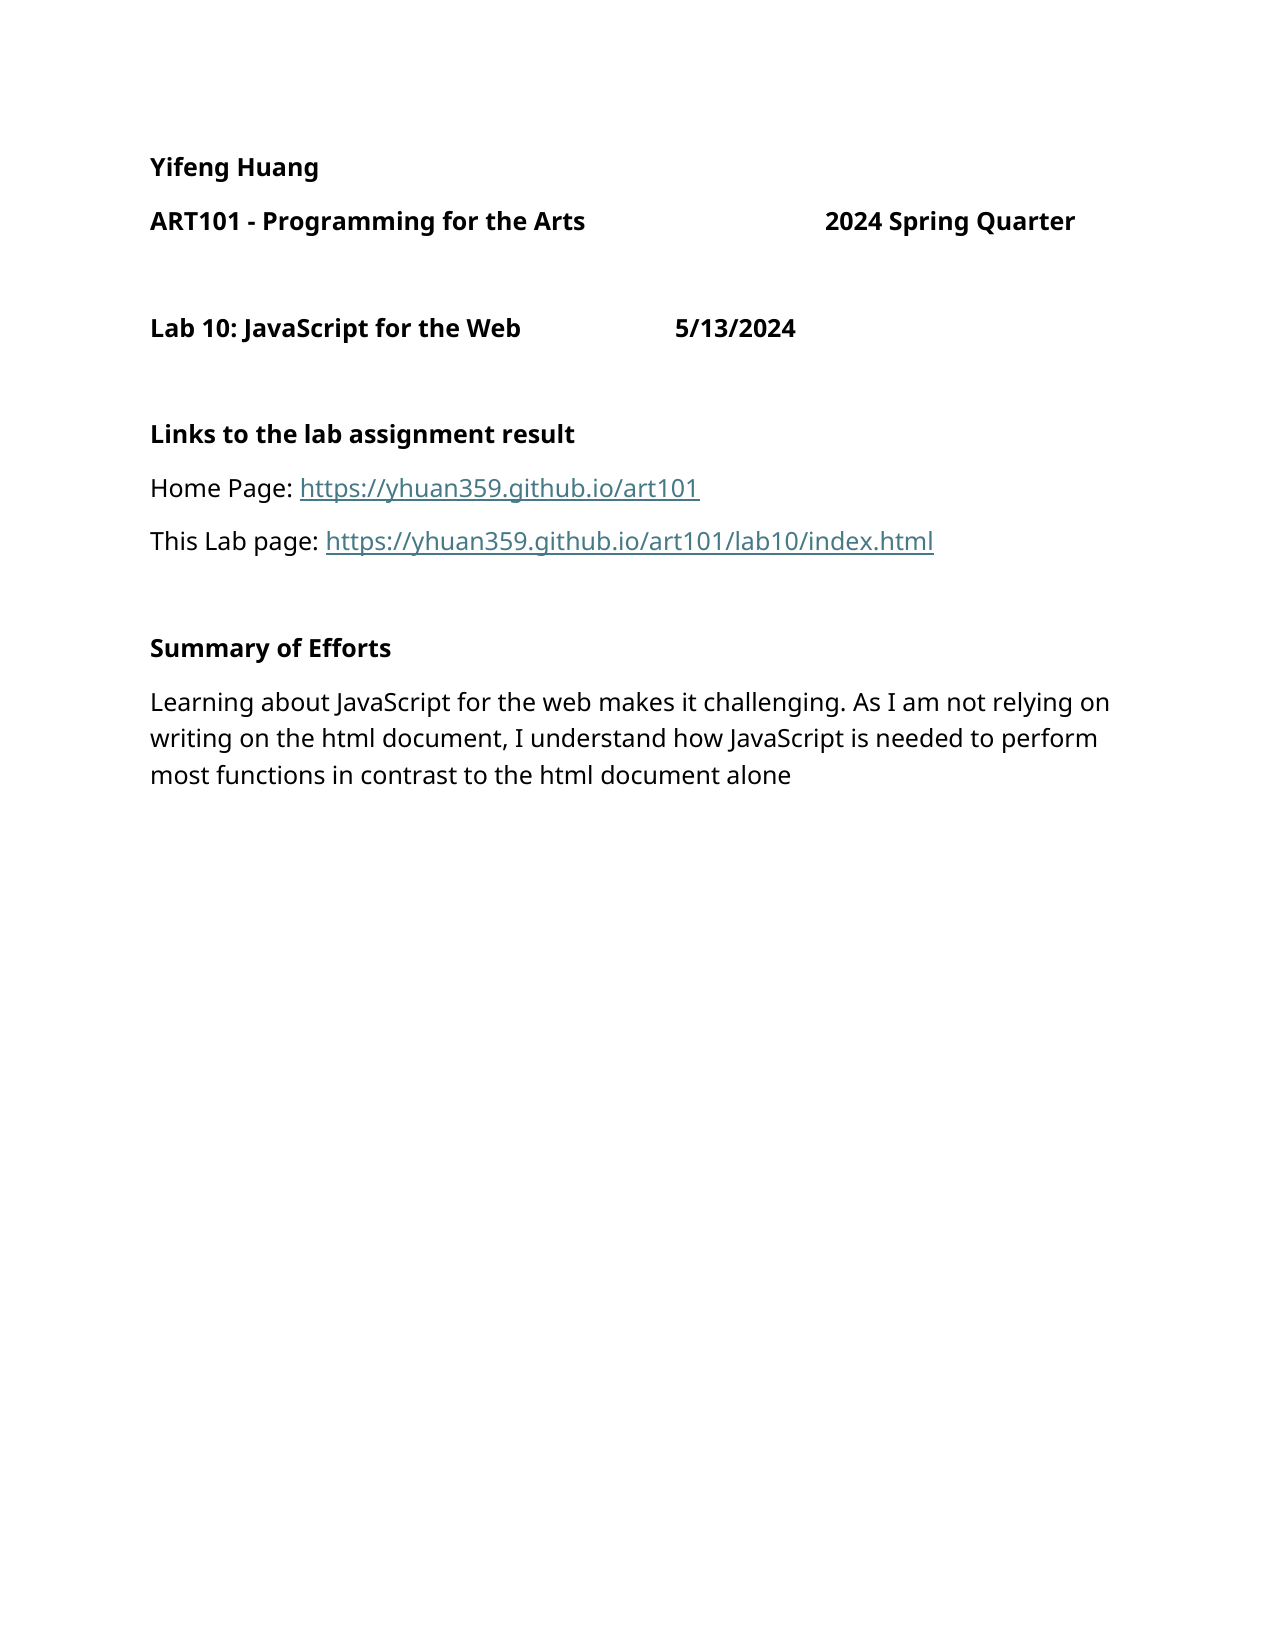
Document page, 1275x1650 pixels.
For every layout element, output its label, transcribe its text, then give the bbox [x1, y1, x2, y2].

text Yifeng Huang [150, 150, 1125, 184]
text Learning about JavaScript for the web makes it challenging. As I am not relying on writing on the html document, I understand how JavaScript is needed to perform most functions in contrast to the html document alone [150, 684, 1125, 792]
text ART101 - Programming for the Arts 2024 Spring Quarter [150, 203, 1125, 237]
text Links to the lab assignment result [150, 417, 1125, 451]
text Summary of Efforts [150, 631, 1125, 665]
text This Lab page: https://yhuan359.github.io/art101/lab10/index.html [150, 524, 1125, 558]
text Lab 10: JavaScript for the Web 5/13/2024 [150, 310, 1125, 344]
text Home Page: https://yhuan359.github.io/art101 [150, 471, 1125, 505]
